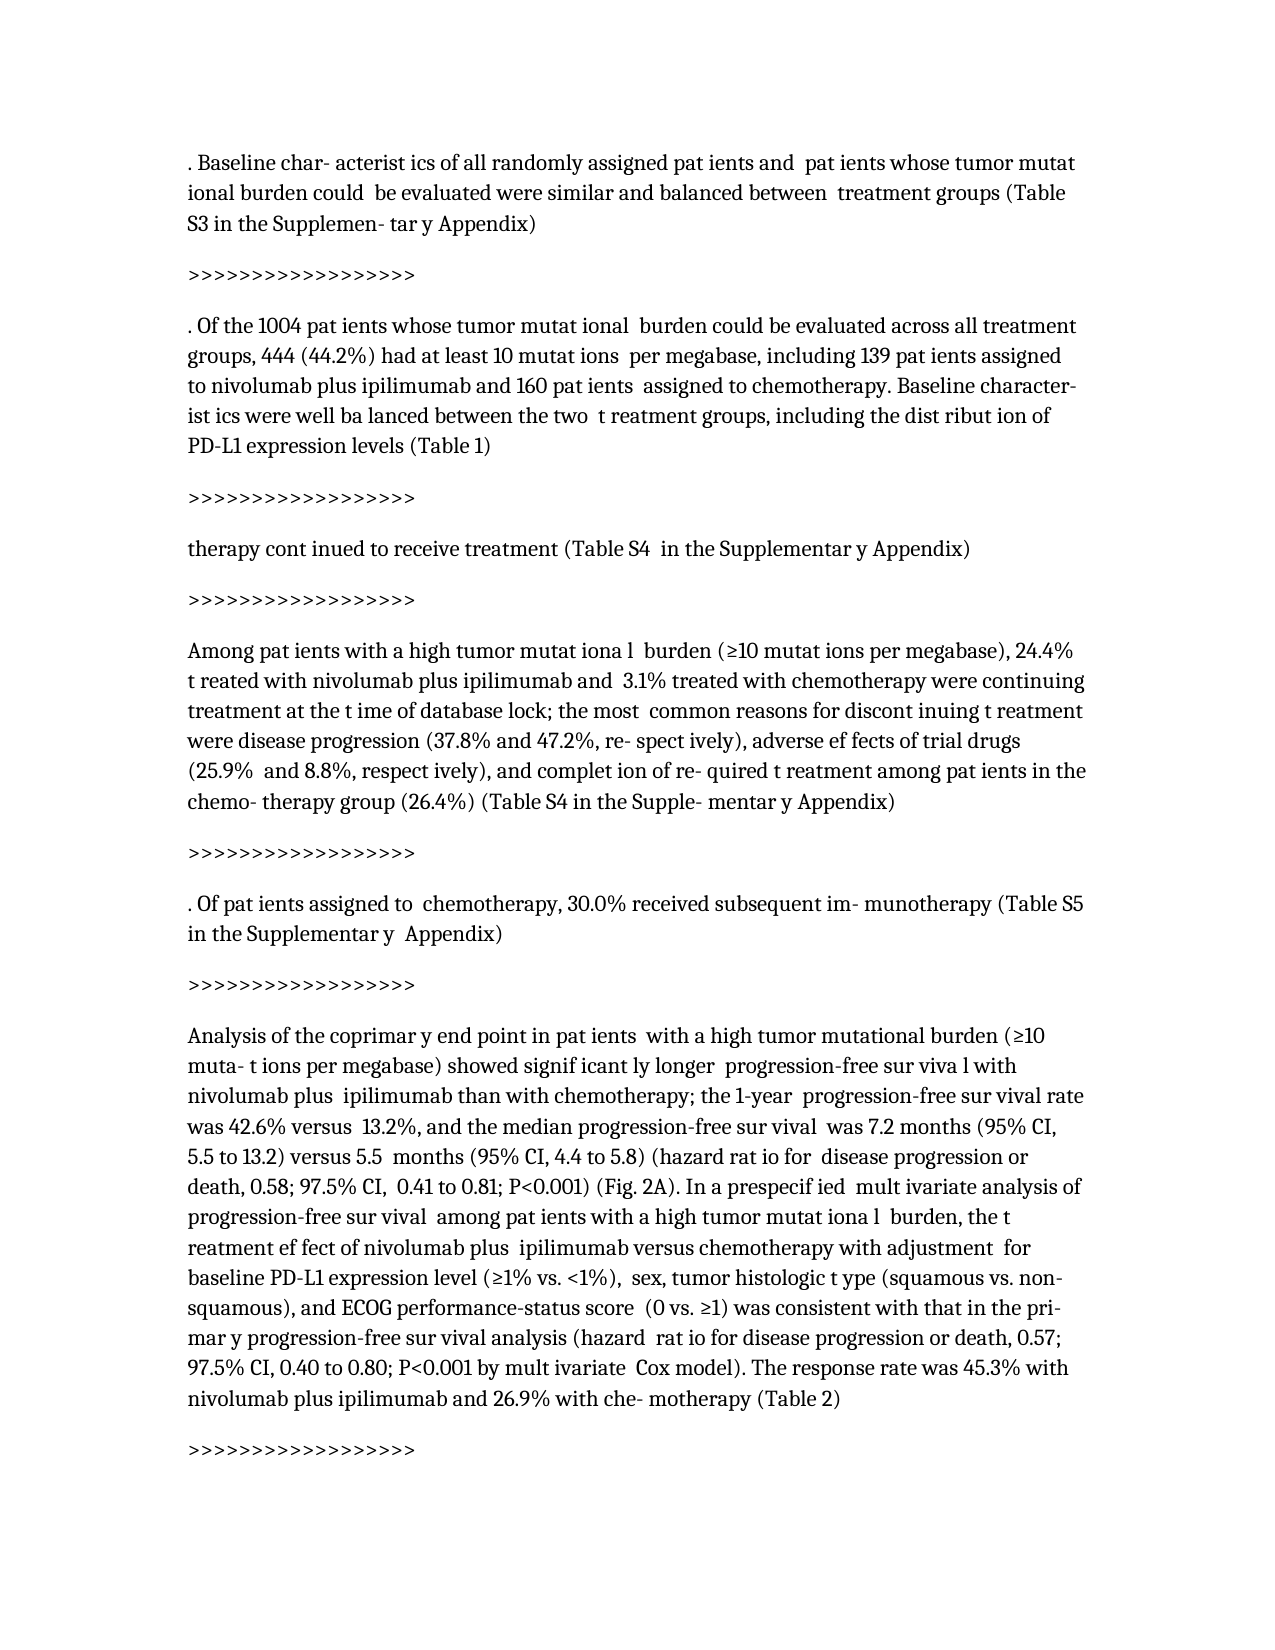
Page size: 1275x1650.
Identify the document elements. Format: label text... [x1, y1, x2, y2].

text . Baseline char- acterist ics of all randomly assigned pat ients and pat ients whose tumor mutat ional burden could be evaluated were similar and balanced between treatment groups (Table S3 in the Supplemen- tar y Appendix) [187, 150, 1087, 237]
text Among pat ients with a high tumor mutat iona l burden (≥10 mutat ions per megabase), 24.4% t reated with nivolumab plus ipilimumab and 3.1% treated with chemotherapy were continuing treatment at the t ime of database lock; the most common reasons for discont inuing t reatment were disease progression (37.8% and 47.2%, re- spect ively), adverse ef fects of trial drugs (25.9% and 8.8%, respect ively), and complet ion of re- quired t reatment among pat ients in the chemo- therapy group (26.4%) (Table S4 in the Supple- mentar y Appendix) [187, 637, 1087, 815]
text >>>>>>>>>>>>>>>>>> [187, 484, 1087, 511]
text . Of pat ients assigned to chemotherapy, 30.0% received subsequent im- munotherapy (Table S5 in the Supplementar y Appendix) [187, 891, 1087, 947]
text . Of the 1004 pat ients whose tumor mutat ional burden could be evaluated across all treatment groups, 444 (44.2%) had at least 10 mutat ions per megabase, including 139 pat ients assigned to nivolumab plus ipilimumab and 160 pat ients assigned to chemotherapy. Baseline character- ist ics were well ba lanced between the two t reatment groups, including the dist ribut ion of PD-L1 expression levels (Table 1) [187, 312, 1087, 460]
text therapy cont inued to receive treatment (Table S4 in the Supplementar y Appendix) [187, 535, 1087, 562]
text >>>>>>>>>>>>>>>>>> [187, 972, 1087, 998]
text >>>>>>>>>>>>>>>>>> [187, 261, 1087, 288]
text >>>>>>>>>>>>>>>>>> [187, 839, 1087, 866]
text >>>>>>>>>>>>>>>>>> [187, 1436, 1087, 1463]
text >>>>>>>>>>>>>>>>>> [187, 586, 1087, 613]
text Analysis of the coprimar y end point in pat ients with a high tumor mutational burden (≥10 muta- t ions per megabase) showed signif icant ly longer progression-free sur viva l with nivolumab plus ipilimumab than with chemotherapy; the 1-year progression-free sur vival rate was 42.6% versus 13.2%, and the median progression-free sur vival was 7.2 months (95% CI, 5.5 to 13.2) versus 5.5 months (95% CI, 4.4 to 5.8) (hazard rat io for disease progression or death, 0.58; 97.5% CI, 0.41 to 0.81; P<0.001) (Fig. 2A). In a prespecif ied mult ivariate analysis of progression-free sur vival among pat ients with a high tumor mutat iona l burden, the t reatment ef fect of nivolumab plus ipilimumab versus chemotherapy with adjustment for baseline PD-L1 expression level (≥1% vs. <1%), sex, tumor histologic t ype (squamous vs. non- squamous), and ECOG performance-status score (0 vs. ≥1) was consistent with that in the pri- mar y progression-free sur vival analysis (hazard rat io for disease progression or death, 0.57; 97.5% CI, 0.40 to 0.80; P<0.001 by mult ivariate Cox model). The response rate was 45.3% with nivolumab plus ipilimumab and 26.9% with che- motherapy (Table 2) [187, 1023, 1087, 1412]
